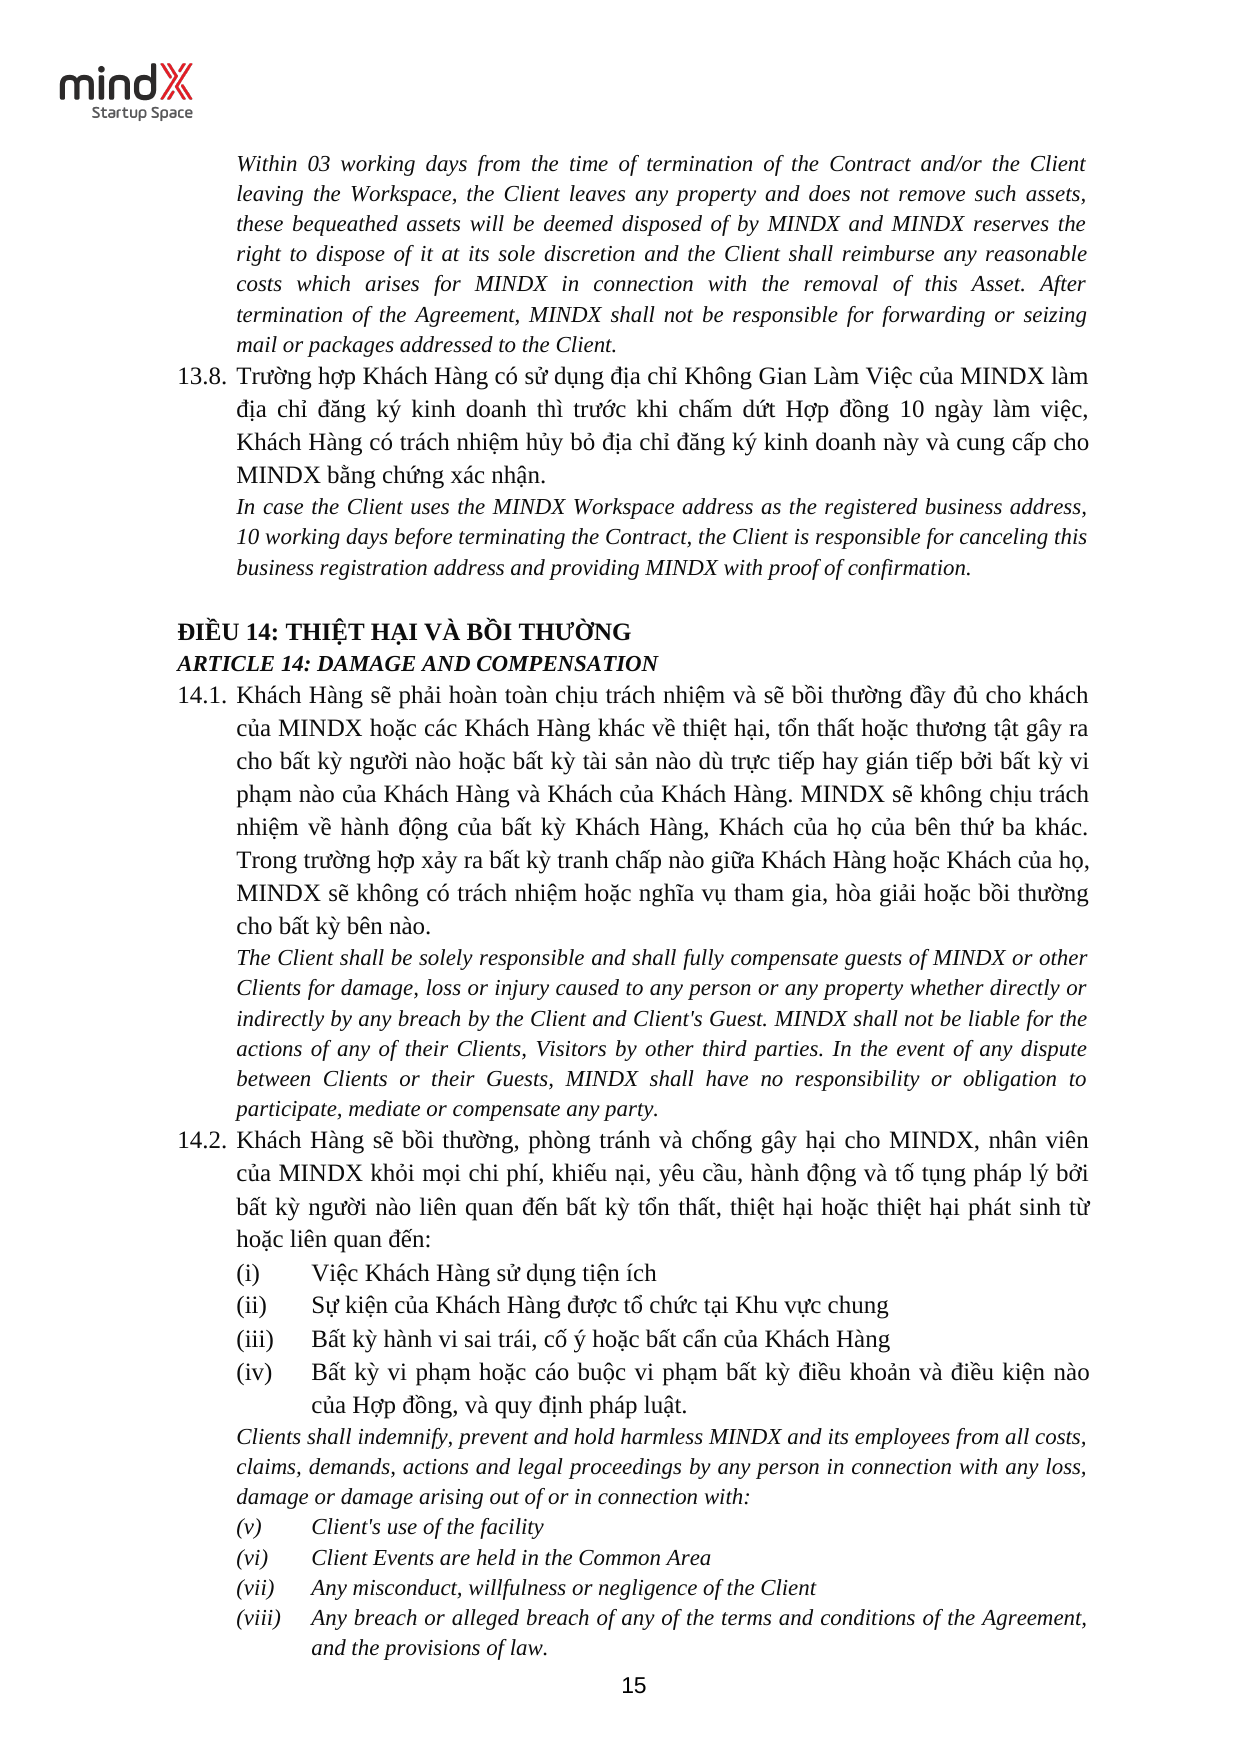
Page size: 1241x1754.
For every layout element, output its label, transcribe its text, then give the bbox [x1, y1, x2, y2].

text ARTICLE 14: DAMAGE AND COMPENSATION [177, 650, 1090, 676]
list Bất kỳ vi phạm hoặc cáo buộc vi phạm bất kỳ điều khoản và điều kiện nào của Hợp đồng, và quy định pháp luật. [236, 1357, 1090, 1418]
text In case the Client uses the MINDX Workspace address as the registered business address, 10 working days before terminating the Contract, the Client is responsible for canceling this business registration address and providing MINDX with proof of confirmation. [236, 493, 1090, 580]
list Khách Hàng sẽ bồi thường, phòng tránh và chống gây hại cho MINDX, nhân viên của MINDX khỏi mọi chi phí, khiếu nại, yêu cầu, hành động và tố tụng pháp lý bởi bất kỳ người nào liên quan đến bất kỳ tổn thất, thiệt hại hoặc thiệt hại phát sinh từ hoặc liên quan đến: [177, 1126, 1090, 1253]
text Clients shall indemnify, prevent and hold harmless MINDX and its employees from all costs, claims, demands, actions and legal proceedings by any person in connection with any loss, damage or damage arising out of or in connection with: [236, 1423, 1090, 1509]
list Trường hợp Khách Hàng có sử dụng địa chỉ Không Gian Làm Việc của MINDX làm địa chỉ đăng ký kinh doanh thì trước khi chấm dứt Hợp đồng 10 ngày làm việc, Khách Hàng có trách nhiệm hủy bỏ địa chỉ đăng ký kinh doanh này và cung cấp cho MINDX bằng chứng xác nhận. [177, 361, 1090, 489]
list Khách Hàng sẽ phải hoàn toàn chịu trách nhiệm và sẽ bồi thường đầy đủ cho khách của MINDX hoặc các Khách Hàng khác về thiệt hại, tổn thất hoặc thương tật gây ra cho bất kỳ người nào hoặc bất kỳ tài sản nào dù trực tiếp hay gián tiếp bởi bất kỳ vi phạm nào của Khách Hàng và Khách của Khách Hàng. MINDX sẽ không chịu trách nhiệm về hành động của bất kỳ Khách Hàng, Khách của họ của bên thứ ba khác. Trong trường hợp xảy ra bất kỳ tranh chấp nào giữa Khách Hàng hoặc Khách của họ, MINDX sẽ không có trách nhiệm hoặc nghĩa vụ tham gia, hòa giải hoặc bồi thường cho bất kỳ bên nào. [177, 680, 1090, 940]
list Client Events are held in the Common Area [236, 1543, 1090, 1570]
list Bất kỳ hành vi sai trái, cố ý hoặc bất cẩn của Khách Hàng [236, 1324, 1090, 1352]
list Sự kiện của Khách Hàng được tổ chức tại Khu vực chung [236, 1291, 1090, 1319]
text ĐIỀU 14: THIỆT HẠI VÀ BỒI THƯỜNG [177, 617, 1090, 646]
list Việc Khách Hàng sử dụng tiện ích [236, 1258, 1090, 1286]
text Within 03 working days from the time of termination of the Contract and/or the Client leaving the Workspace, the Client leaves any property and does not remove such assets, these bequeathed assets will be deemed disposed of by MINDX and MINDX reserves the right to dispose of it at its sole discretion and the Client shall reimburse any reasonable costs which arises for MINDX in connection with the removal of this Asset. After termination of the Agreement, MINDX shall not be responsible for forwarding or seizing mail or packages addressed to the Client. [236, 150, 1090, 357]
list Any breach or alleged breach of any of the terms and conditions of the Agreement, and the provisions of law. [236, 1604, 1090, 1661]
list Client's use of the facility [236, 1513, 1090, 1540]
picture [51, 50, 207, 131]
text The Client shall be solely responsible and shall fully compensate guests of MINDX or other Clients for damage, loss or injury caused to any person or any property whether directly or indirectly by any breach by the Client and Client's Guest. MINDX shall not be liable for the actions of any of their Clients, Visitors by other third parties. In the event of any dispute between Clients or their Guests, MINDX shall have no responsibility or obligation to participate, mediate or compensate any party. [236, 944, 1090, 1122]
list Any misconduct, willfulness or negligence of the Client [236, 1574, 1090, 1600]
